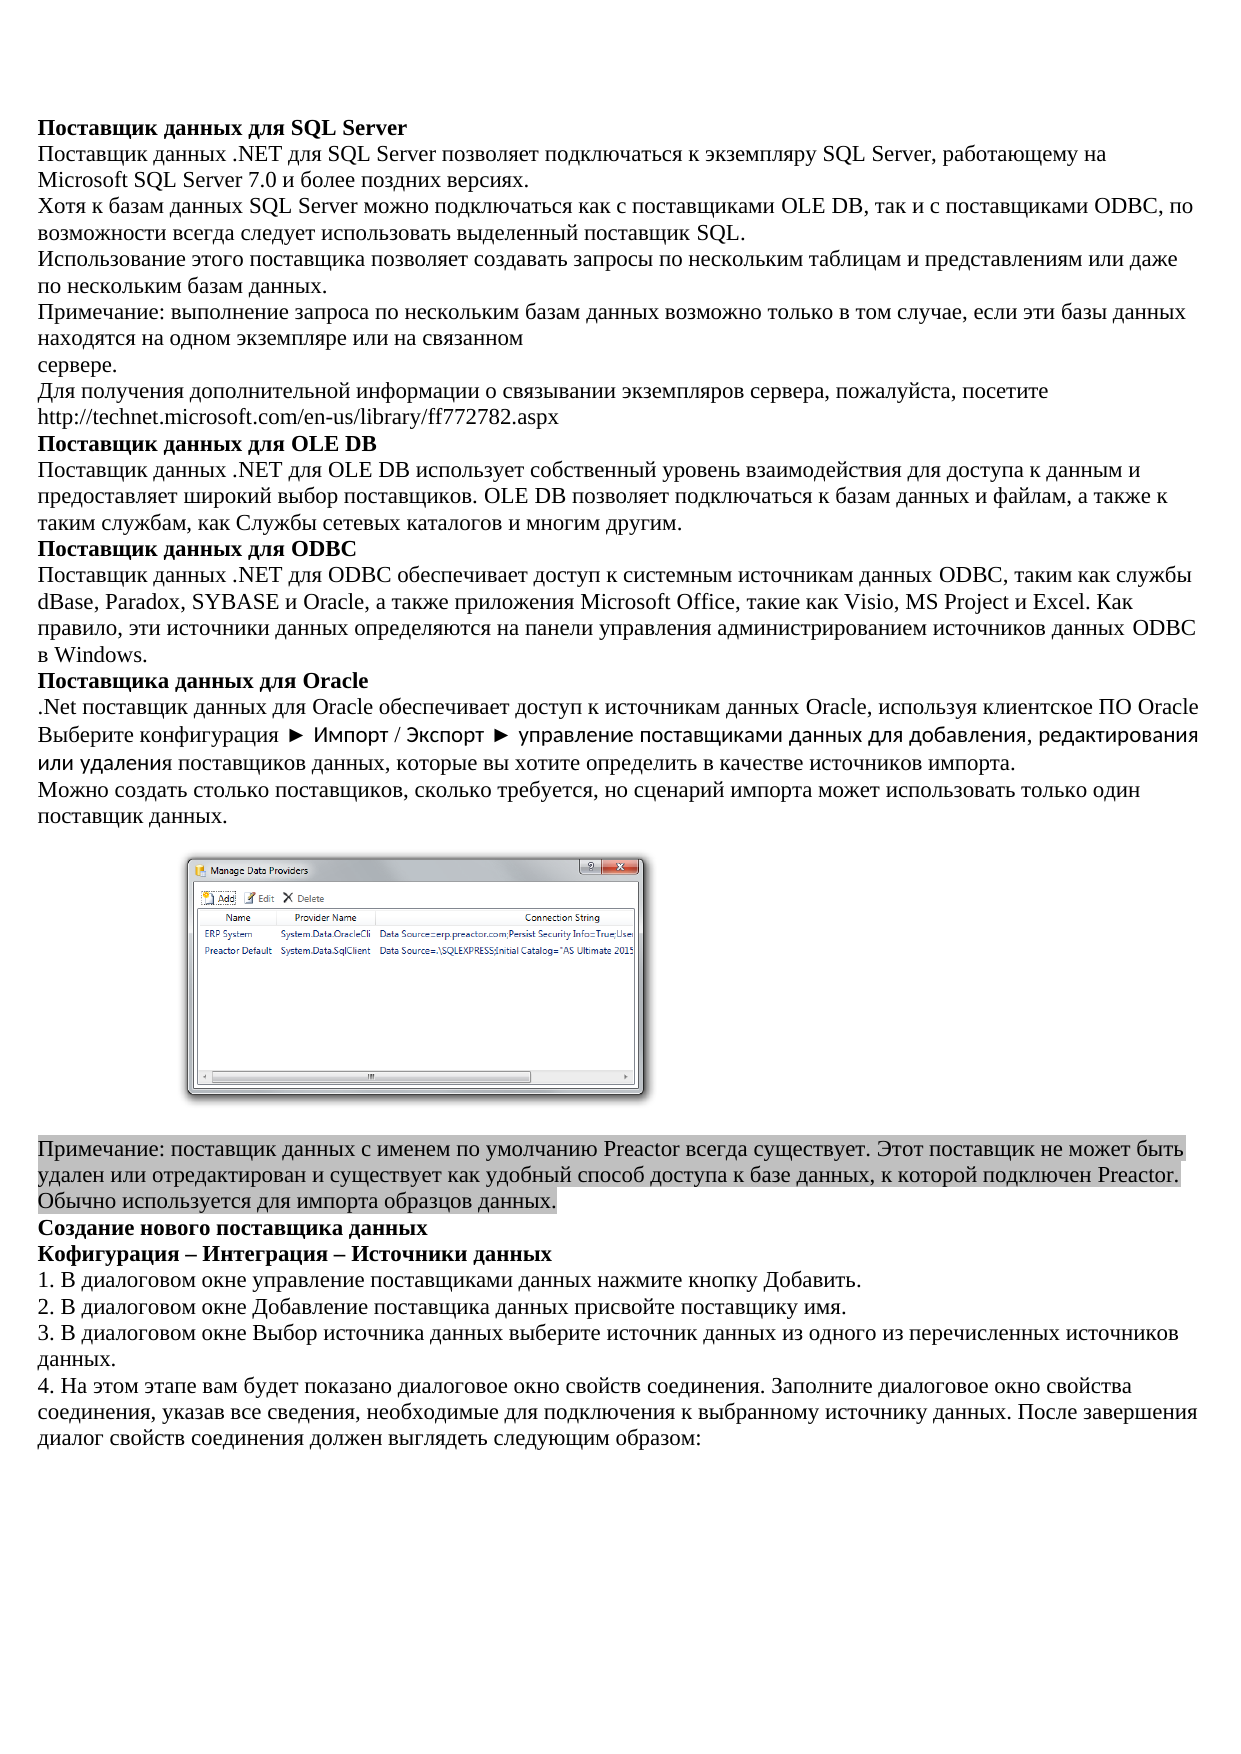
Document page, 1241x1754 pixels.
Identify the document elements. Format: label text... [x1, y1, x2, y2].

text Поставщик данных для SQL Server [37, 113, 1200, 140]
text Поставщик данных .NET для SQL Server позволяет подключаться к экземпляру SQL Server, работающему на Microsoft SQL Server 7.0 и более поздних версиях. [37, 140, 1200, 193]
text 4. На этом этапе вам будет показано диалоговое окно свойств соединения. Заполните диалоговое окно свойства соединения, указав все сведения, необходимые для подключения к выбранному источнику данных. После завершения диалог свойств соединения должен выглядеть следующим образом: [37, 1372, 1200, 1451]
text Для получения дополнительной информации о связывании экземпляров сервера, пожалуйста, посетите http://technet.microsoft.com/en-us/library/ff772782.aspx [37, 377, 1200, 430]
text Можно создать столько поставщиков, сколько требуется, но сценарий импорта может использовать только один поставщик данных. [37, 776, 1200, 828]
text 1. В диалоговом окне управление поставщиками данных нажмите кнопку Добавить. [37, 1266, 1200, 1293]
text Поставщик данных .NET для OLE DB использует собственный уровень взаимодействия для доступа к данным и предоставляет широкий выбор поставщиков. OLE DB позволяет подключаться к базам данных и файлам, а также к таким службам, как Службы сетевых каталогов и многим другим. [37, 456, 1200, 535]
text Создание нового поставщика данных [37, 1214, 1200, 1240]
text Примечание: поставщик данных с именем по умолчанию Preactor всегда существует. Этот поставщик не может быть удален или отредактирован и существует как удобный способ доступа к базе данных, к которой подключен Preactor. Обычно используется для импорта образцов данных. [37, 1134, 1200, 1214]
text .Net поставщик данных для Oracle обеспечивает доступ к источникам данных Oracle, используя клиентское ПО Oracle [37, 693, 1200, 720]
text Использование этого поставщика позволяет создавать запросы по нескольким таблицам и представлениям или даже по нескольким базам данных. [37, 245, 1200, 298]
text Поставщик данных для OLE DB [37, 430, 1200, 456]
text Поставщик данных .NET для ODBC обеспечивает доступ к системным источникам данных ODBC, таким как службы dBase, Paradox, SYBASE и Oracle, а также приложения Microsoft Office, такие как Visio, MS Project и Excel. Как правило, эти источники данных определяются на панели управления администрированием источников данных ODBC в Windows. [37, 562, 1200, 667]
picture [177, 849, 657, 1109]
text Кофигурация – Интеграция – Источники данных [37, 1240, 1200, 1266]
text Поставщика данных для Oracle [37, 667, 1200, 693]
text Выберите конфигурация ► Импорт / Экспорт ► управление поставщиками данных для добавления, редактирования или удаления поставщиков данных, которые вы хотите определить в качестве источников импорта. [37, 720, 1200, 776]
text Поставщик данных для ODBC [37, 535, 1200, 562]
text 3. В диалоговом окне Выбор источника данных выберите источник данных из одного из перечисленных источников данных. [37, 1319, 1200, 1372]
text Примечание: выполнение запроса по нескольким базам данных возможно только в том случае, если эти базы данных находятся на одном экземпляре или на связанном [37, 298, 1200, 351]
text Хотя к базам данных SQL Server можно подключаться как с поставщиками OLE DB, так и с поставщиками ODBC, по возможности всегда следует использовать выделенный поставщик SQL. [37, 193, 1200, 245]
text 2. В диалоговом окне Добавление поставщика данных присвойте поставщику имя. [37, 1293, 1200, 1319]
text сервере. [37, 351, 1200, 377]
